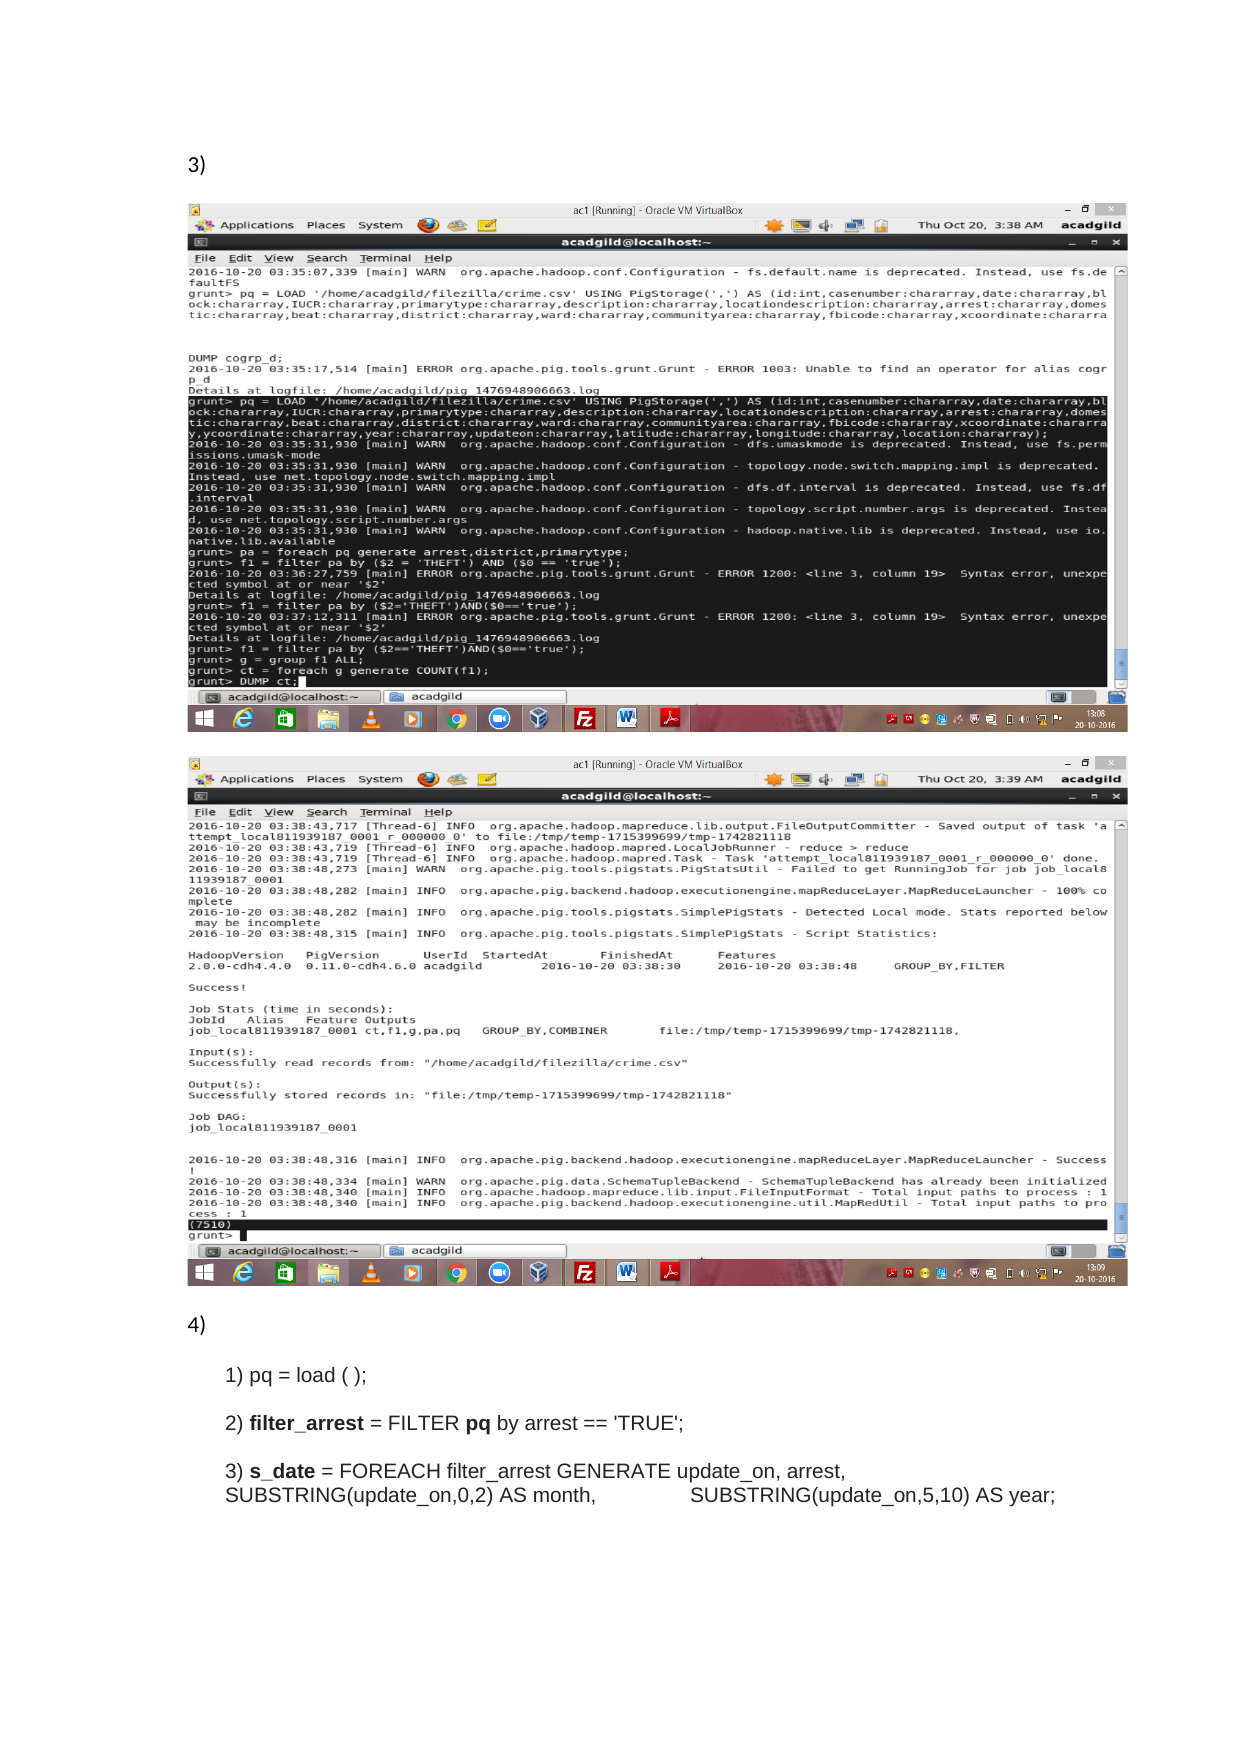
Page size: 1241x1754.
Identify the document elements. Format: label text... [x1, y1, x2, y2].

text 1) pq = load ( ); [225, 1363, 1090, 1387]
text 2) filter_arrest = FILTER pq by arrest == 'TRUE'; [225, 1411, 1090, 1435]
picture [187, 756, 1128, 1286]
picture [187, 203, 1128, 732]
text 3) [187, 150, 1090, 178]
text 4) [187, 1310, 1090, 1338]
text 3) s_date = FOREACH filter_arrest GENERATE update_on, arrest, SUBSTRING(update_on,0,2) AS month, SUBSTRING(update_on,5,10) AS year; [225, 1459, 1090, 1507]
